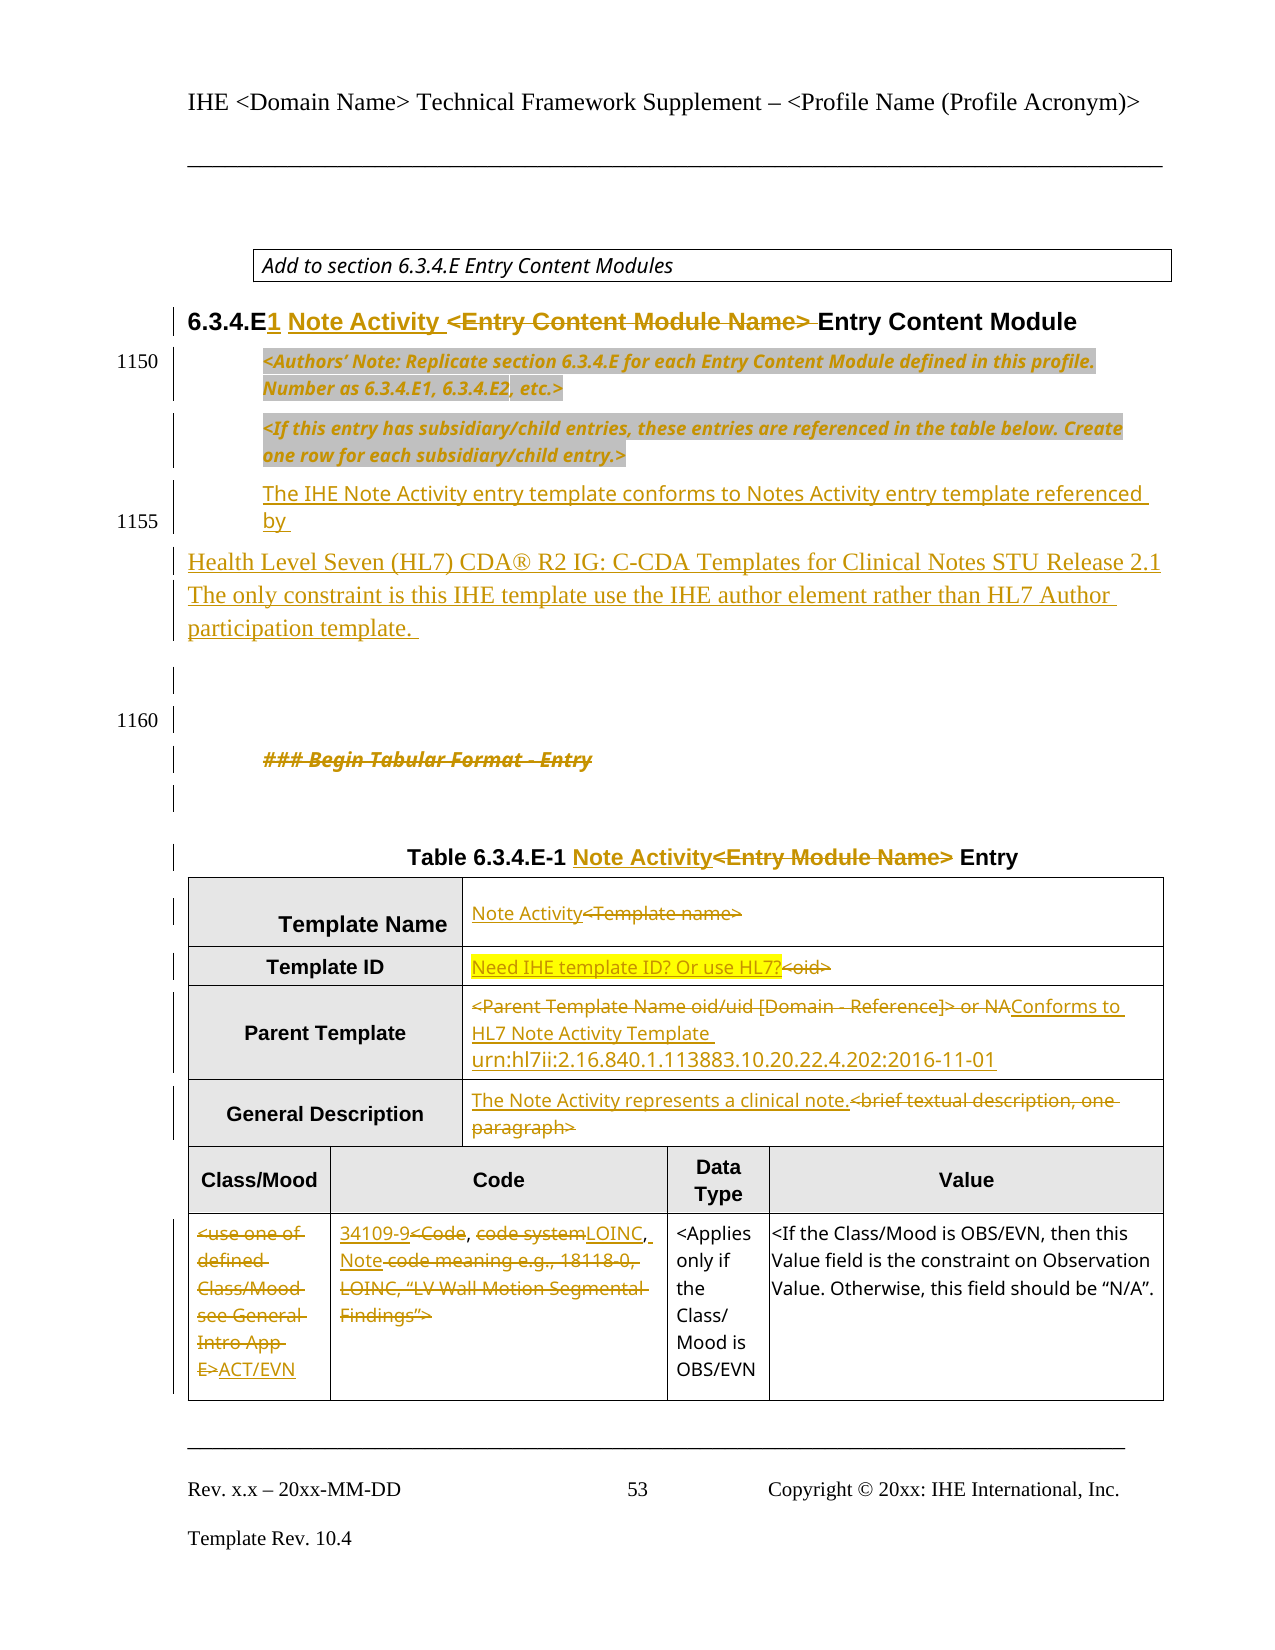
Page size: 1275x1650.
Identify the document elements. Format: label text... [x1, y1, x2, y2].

table_cell General Description [189, 1080, 462, 1146]
table_cell Value [770, 1147, 1163, 1212]
text <If this entry has subsidiary/child entries, these entries are referenced in the table below. Create one row for each subsidiary/child entry.> [626, 413, 1162, 467]
table_cell [463, 947, 1163, 985]
table_cell , , [331, 1214, 667, 1400]
table_header Template Name [189, 878, 462, 946]
table_cell [463, 986, 1163, 1079]
table_cell Class/Mood [189, 1147, 330, 1212]
table_cell Parent Template [189, 986, 462, 1079]
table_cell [668, 1214, 769, 1400]
text <Authors’ Note: Replicate section 6.3.4.E for each Entry Content Module defined in this profile. Number as 6.3.4.E1, 6.3.4.E2, etc.> [262, 347, 1162, 401]
table_cell [189, 1214, 330, 1400]
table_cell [770, 1214, 1163, 1400]
text Add to section 6.3.4.E Entry Content Modules [254, 250, 1171, 281]
table_header [463, 878, 1163, 946]
subtitle 6.3.4.E Entry Content Module [187, 307, 1162, 336]
table_cell Data Type [668, 1147, 769, 1212]
table_cell Template ID [189, 947, 462, 985]
title Table 6.3.4.E-1 Entry [262, 844, 1162, 871]
table_cell Code [331, 1147, 667, 1212]
table_cell [463, 1080, 1163, 1146]
